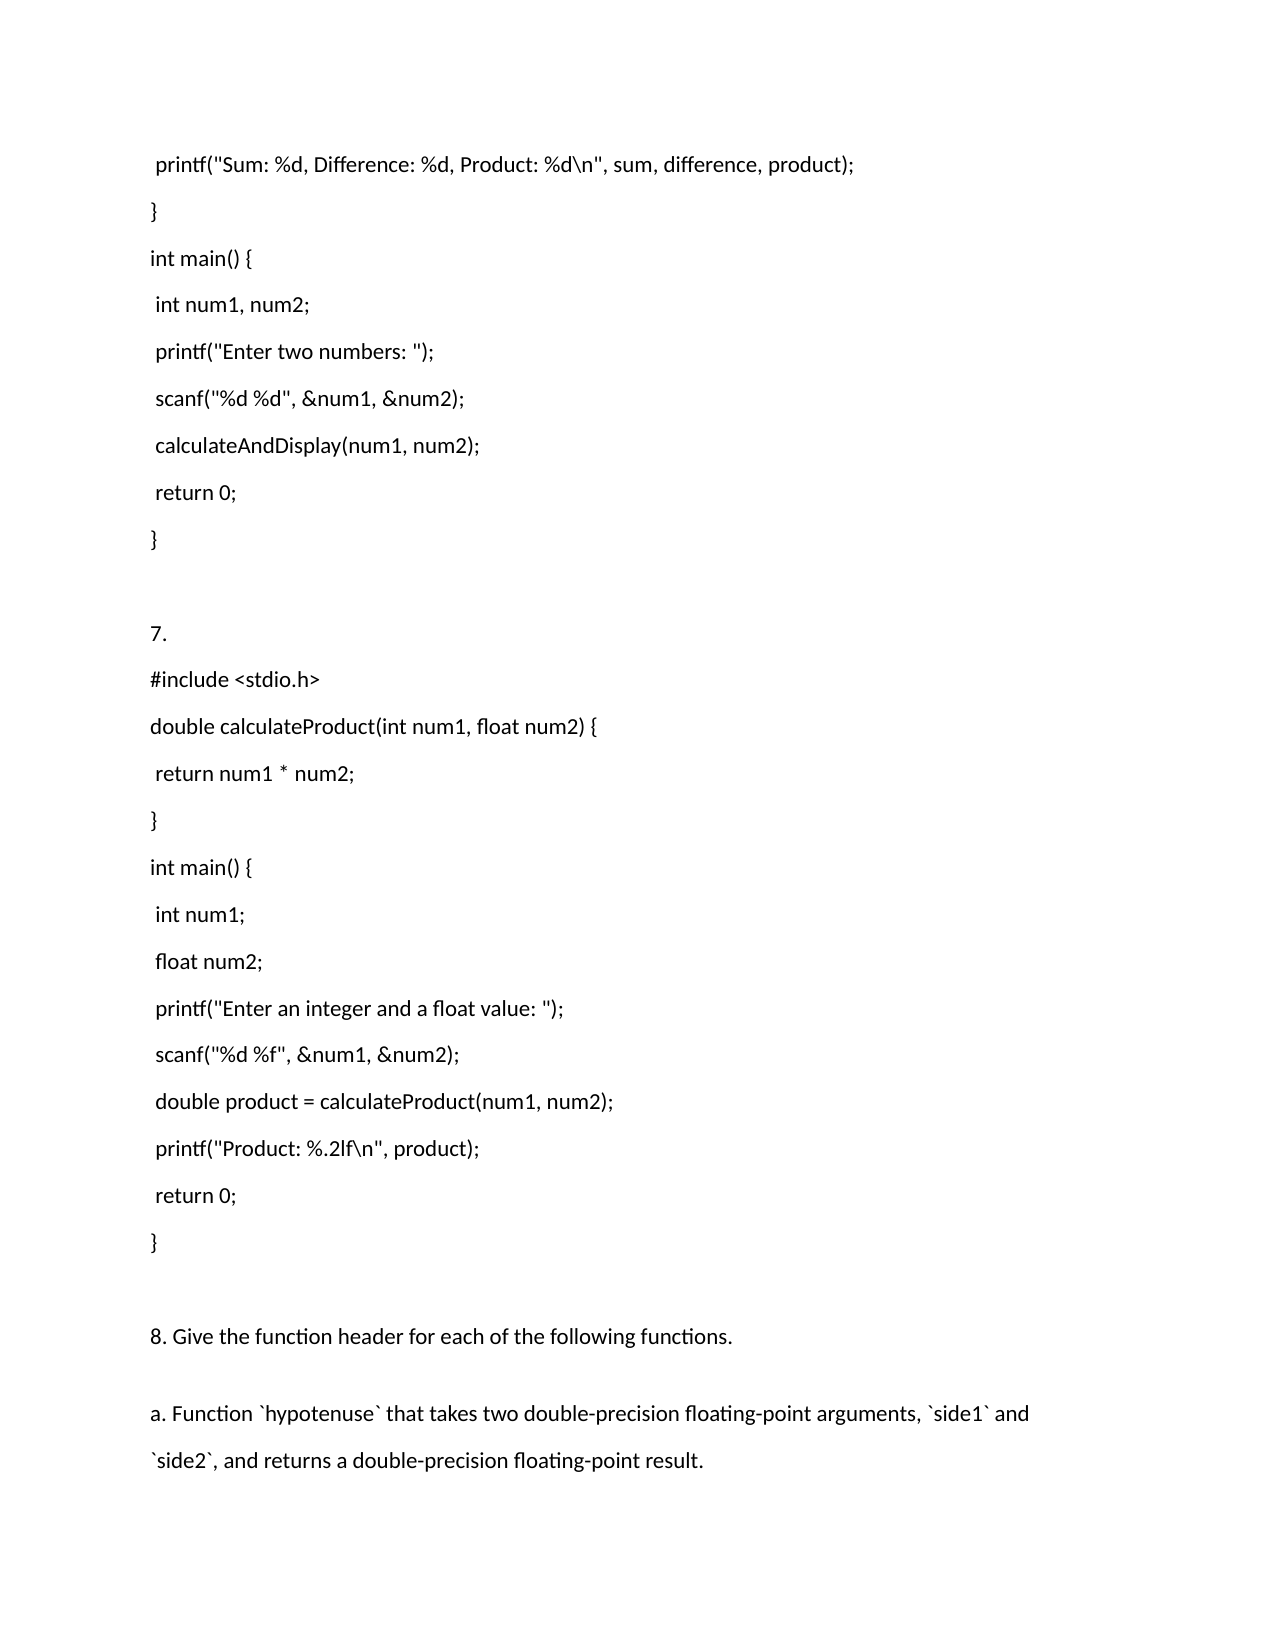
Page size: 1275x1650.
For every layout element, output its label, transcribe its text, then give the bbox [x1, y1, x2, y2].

text printf("Enter an integer and a float value: "); [150, 994, 1125, 1022]
text scanf("%d %d", &num1, &num2); [150, 384, 1125, 412]
text `side2`, and returns a double-precision floating-point result. [150, 1446, 1125, 1474]
text double product = calculateProduct(num1, num2); [150, 1087, 1125, 1116]
text double calculateProduct(int num1, float num2) { [150, 712, 1125, 741]
text } [150, 1228, 1125, 1256]
text int num1, num2; [150, 291, 1125, 319]
text return 0; [150, 478, 1125, 506]
text int main() { [150, 244, 1125, 272]
text float num2; [150, 947, 1125, 975]
text 7. [150, 619, 1125, 647]
text } [150, 525, 1125, 553]
text printf("Product: %.2lf\n", product); [150, 1134, 1125, 1162]
text printf("Enter two numbers: "); [150, 337, 1125, 366]
text calculateAndDisplay(num1, num2); [150, 431, 1125, 459]
text #include <stdio.h> [150, 666, 1125, 694]
text a. Function `hypotenuse` that takes two double-precision floating-point arguments, `side1` and [150, 1399, 1125, 1427]
text return num1 * num2; [150, 759, 1125, 787]
text } [150, 806, 1125, 834]
text scanf("%d %f", &num1, &num2); [150, 1041, 1125, 1069]
text int num1; [150, 900, 1125, 928]
text 8. Give the function header for each of the following functions. [150, 1322, 1125, 1380]
text int main() { [150, 853, 1125, 881]
text } [150, 197, 1125, 225]
text return 0; [150, 1181, 1125, 1209]
text printf("Sum: %d, Difference: %d, Product: %d\n", sum, difference, product); [150, 150, 1125, 178]
